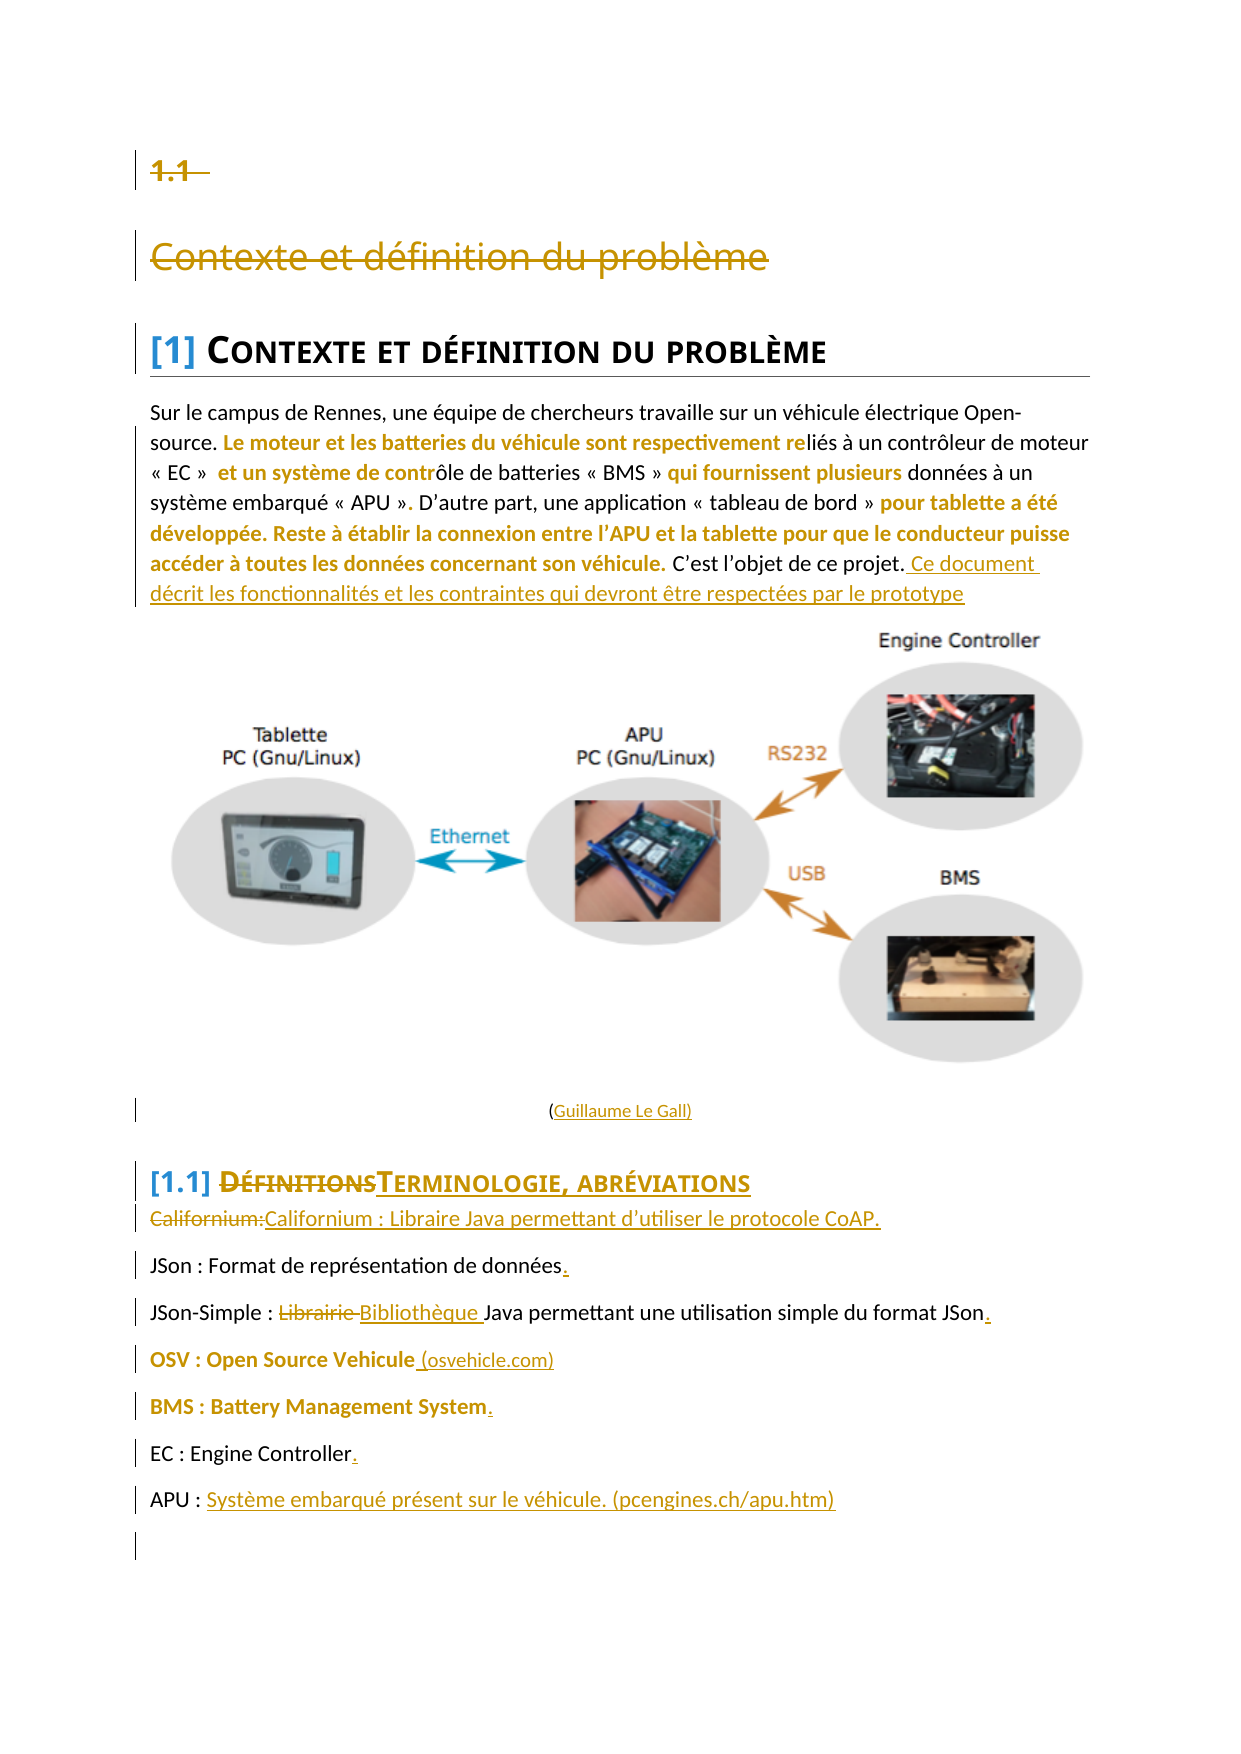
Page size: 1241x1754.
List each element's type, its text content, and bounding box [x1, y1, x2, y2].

text Sur le campus de Rennes, une équipe de chercheurs travaille sur un véhicule électrique Open-source. Le moteur et les batteries du véhicule sont respectivement reliés à un contrôleur de moteur « EC » et un système de contrôle de batteries « BMS » qui fournissent plusieurs données à un système embarqué « APU ». D’autre part, une application « tableau de bord » pour tablette a été développée. Reste à établir la connexion entre l’APU et la tablette pour que le conducteur puisse accéder à toutes les données concernant son véhicule. C’est l’objet de ce projet. [150, 398, 1090, 607]
text OSV : Open Source Vehicule [150, 1345, 1090, 1373]
text JSon-Simple : Java permettant une utilisation simple du format JSon [150, 1298, 1090, 1326]
picture [157, 616, 1098, 1075]
text JSon : Format de représentation de données [150, 1251, 1090, 1279]
text APU : [150, 1486, 1090, 1513]
text BMS : Battery Management System [150, 1392, 1090, 1420]
subtitle Contexte et définition du problème [150, 323, 1090, 376]
text EC : Engine Controller [150, 1439, 1090, 1467]
